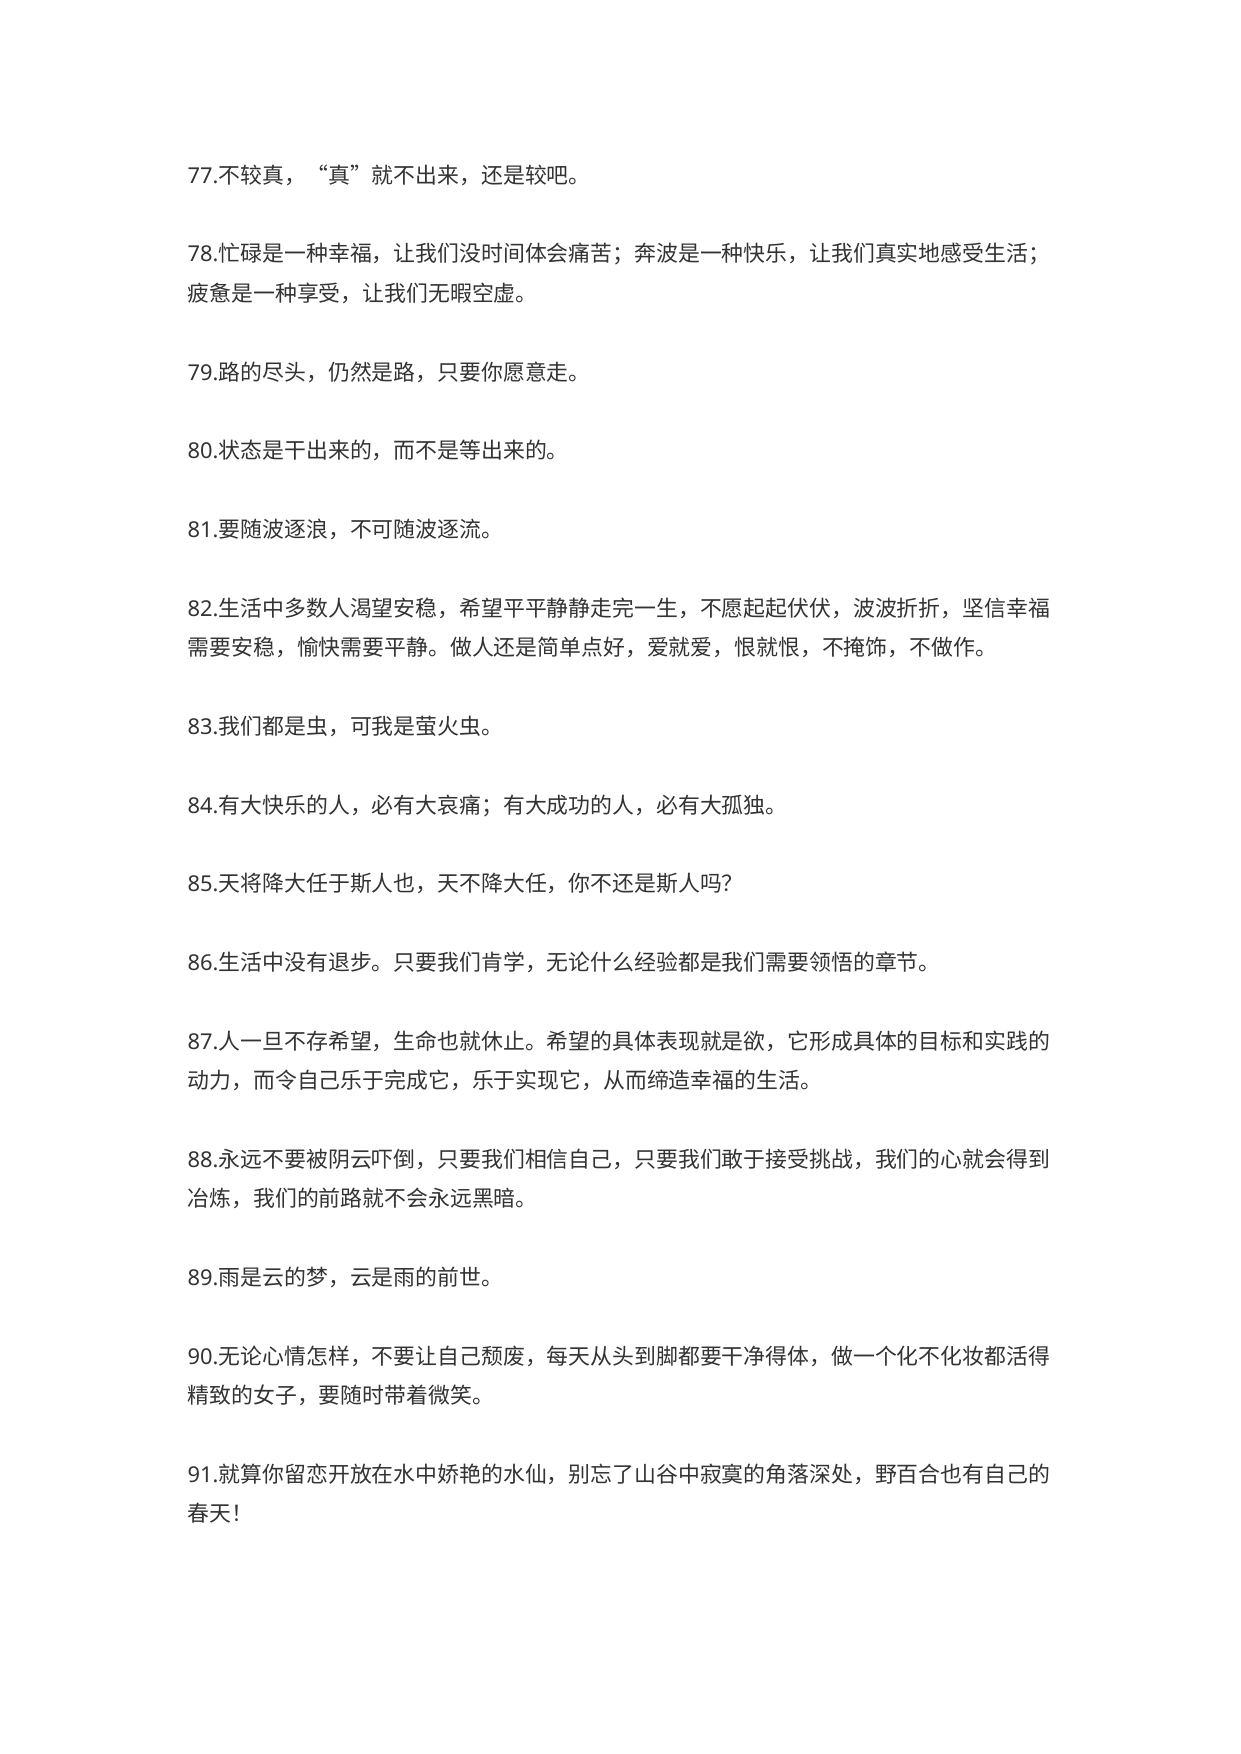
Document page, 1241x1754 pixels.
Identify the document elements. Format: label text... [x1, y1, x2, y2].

text 87.人一旦不存希望，生命也就休止。希望的具体表现就是欲，它形成具体的目标和实践的动力，而令自己乐于完成它，乐于实现它，从而缔造幸福的生活。 [187, 1016, 1053, 1095]
text 82.生活中多数人渴望安稳，希望平平静静走完一生，不愿起起伏伏，波波折折，坚信幸福需要安稳，愉快需要平静。做人还是简单点好，爱就爱，恨就恨，不掩饰，不做作。 [187, 583, 1053, 662]
text 84.有大快乐的人，必有大哀痛；有大成功的人，必有大孤独。 [187, 780, 1053, 819]
text 80.状态是干出来的，而不是等出来的。 [187, 426, 1053, 465]
text 90.无论心情怎样，不要让自己颓废，每天从头到脚都要干净得体，做一个化不化妆都活得精致的女子，要随时带着微笑。 [187, 1331, 1053, 1410]
text 85.天将降大任于斯人也，天不降大任，你不还是斯人吗？ [187, 859, 1053, 898]
text 88.永远不要被阴云吓倒，只要我们相信自己，只要我们敢于接受挑战，我们的心就会得到冶炼，我们的前路就不会永远黑暗。 [187, 1134, 1053, 1213]
text 86.生活中没有退步。只要我们肯学，无论什么经验都是我们需要领悟的章节。 [187, 937, 1053, 977]
text 91.就算你留恋开放在水中娇艳的水仙，别忘了山谷中寂寞的角落深处，野百合也有自己的春天！ [187, 1449, 1053, 1528]
text 77.不较真，“真”就不出来，还是较吧。 [187, 150, 1053, 189]
text 89.雨是云的梦，云是雨的前世。 [187, 1252, 1053, 1292]
text 81.要随波逐浪，不可随波逐流。 [187, 504, 1053, 544]
text 79.路的尽头，仍然是路，只要你愿意走。 [187, 347, 1053, 386]
text 83.我们都是虫，可我是萤火虫。 [187, 701, 1053, 741]
text 78.忙碌是一种幸福，让我们没时间体会痛苦；奔波是一种快乐，让我们真实地感受生活；疲惫是一种享受，让我们无暇空虚。 [187, 229, 1053, 307]
